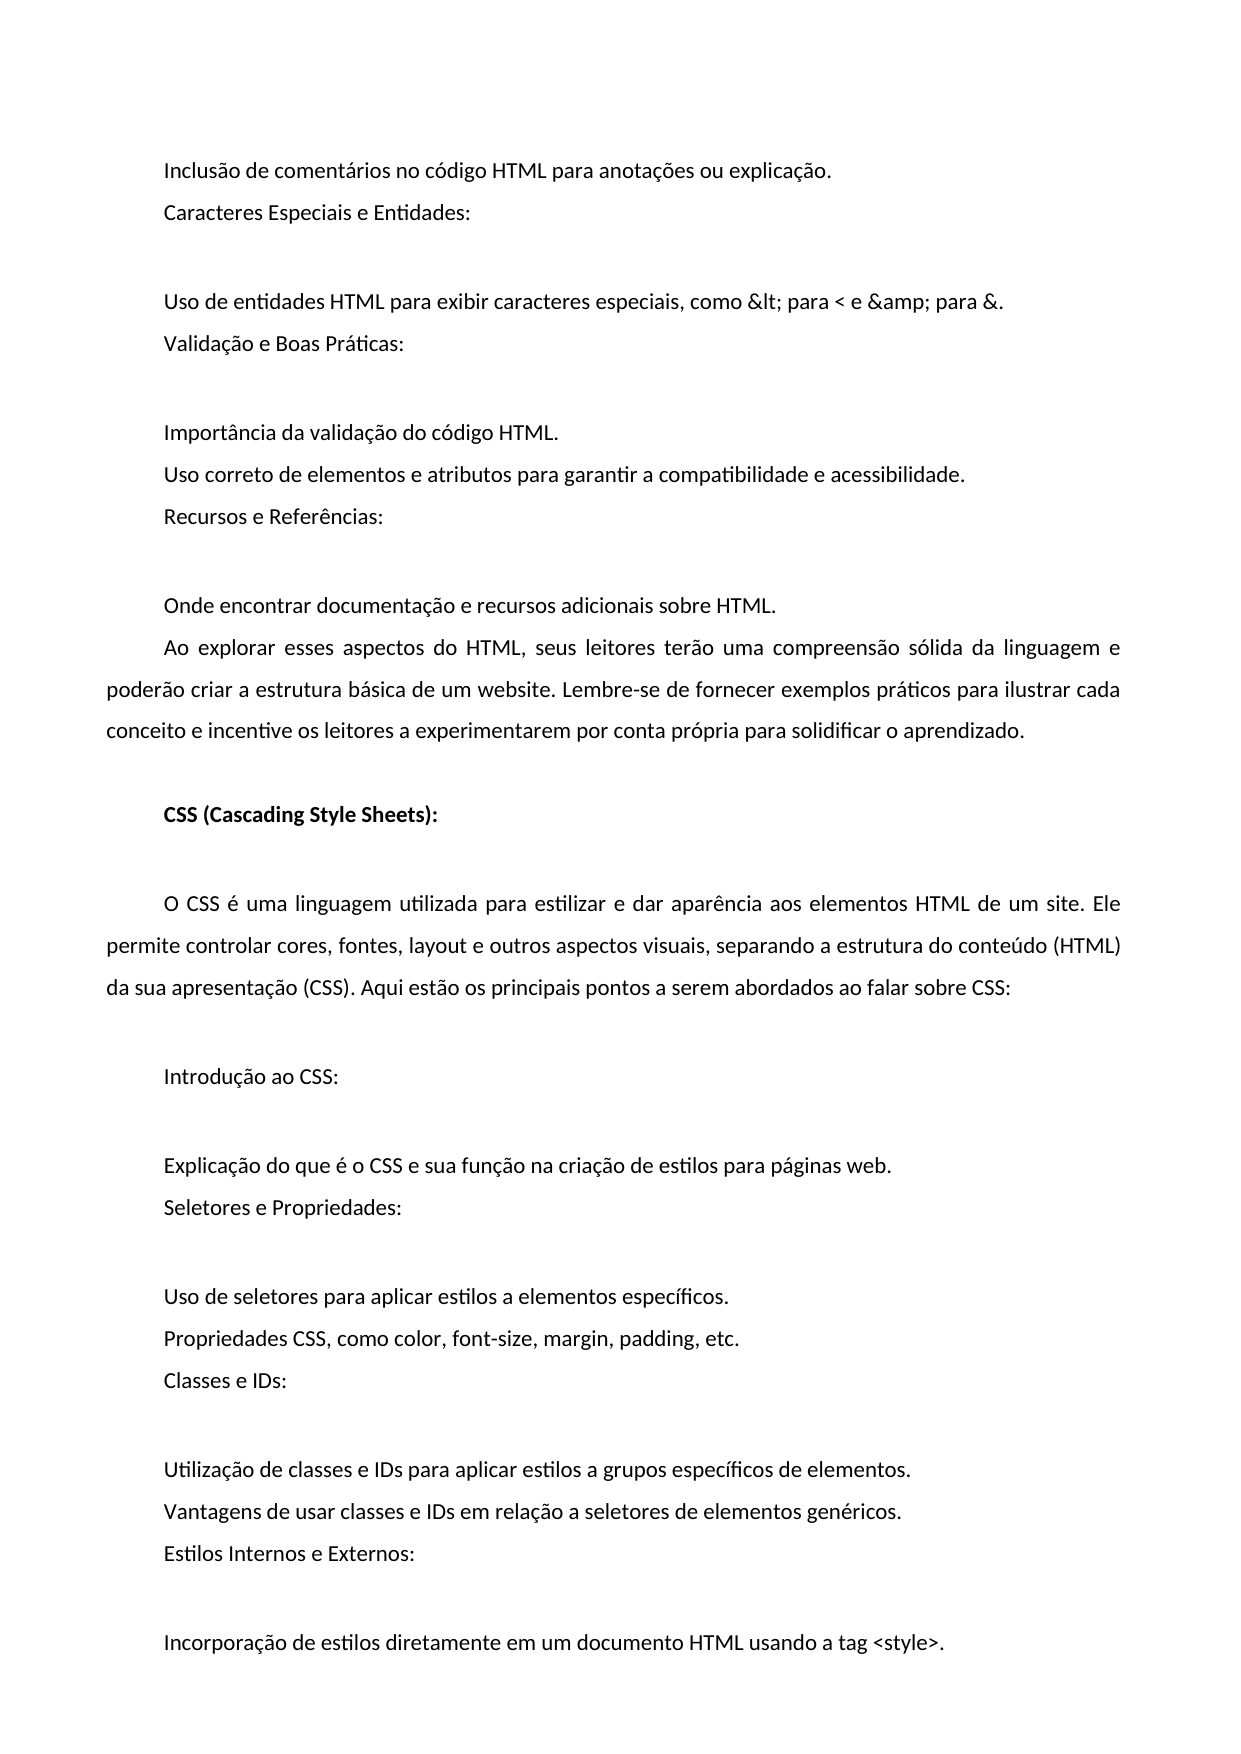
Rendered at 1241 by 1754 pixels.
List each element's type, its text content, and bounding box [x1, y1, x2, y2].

text Uso correto de elementos e atributos para garantir a compatibilidade e acessibilidade. [106, 460, 1123, 488]
text Vantagens de usar classes e IDs em relação a seletores de elementos genéricos. [106, 1497, 1123, 1525]
text Uso de entidades HTML para exibir caracteres especiais, como &lt; para < e &amp; para &. [106, 287, 1123, 315]
text Utilização de classes e IDs para aplicar estilos a grupos específicos de elementos. [106, 1455, 1123, 1483]
text Importância da validação do código HTML. [106, 418, 1123, 446]
text Introdução ao CSS: [106, 1062, 1123, 1090]
text Caracteres Especiais e Entidades: [106, 198, 1123, 226]
text Onde encontrar documentação e recursos adicionais sobre HTML. [106, 591, 1123, 619]
text Propriedades CSS, como color, font-size, margin, padding, etc. [106, 1324, 1123, 1352]
text Uso de seletores para aplicar estilos a elementos específicos. [106, 1282, 1123, 1310]
text Inclusão de comentários no código HTML para anotações ou explicação. [106, 156, 1123, 184]
text Estilos Internos e Externos: [106, 1539, 1123, 1567]
text O CSS é uma linguagem utilizada para estilizar e dar aparência aos elementos HTML de um site. Ele permite controlar cores, fontes, layout e outros aspectos visuais, separando a estrutura do conteúdo (HTML) da sua apresentação (CSS). Aqui estão os principais pontos a serem abordados ao falar sobre CSS: [106, 889, 1123, 1001]
text Incorporação de estilos diretamente em um documento HTML usando a tag <style>. [106, 1628, 1123, 1656]
text Seletores e Propriedades: [106, 1193, 1123, 1221]
text CSS (Cascading Style Sheets): [106, 801, 1123, 829]
text Explicação do que é o CSS e sua função na criação de estilos para páginas web. [106, 1151, 1123, 1179]
text Recursos e Referências: [106, 502, 1123, 530]
text Classes e IDs: [106, 1366, 1123, 1394]
text Validação e Boas Práticas: [106, 329, 1123, 357]
text Ao explorar esses aspectos do HTML, seus leitores terão uma compreensão sólida da linguagem e poderão criar a estrutura básica de um website. Lembre-se de fornecer exemplos práticos para ilustrar cada conceito e incentive os leitores a experimentarem por conta própria para solidificar o aprendizado. [106, 633, 1123, 745]
